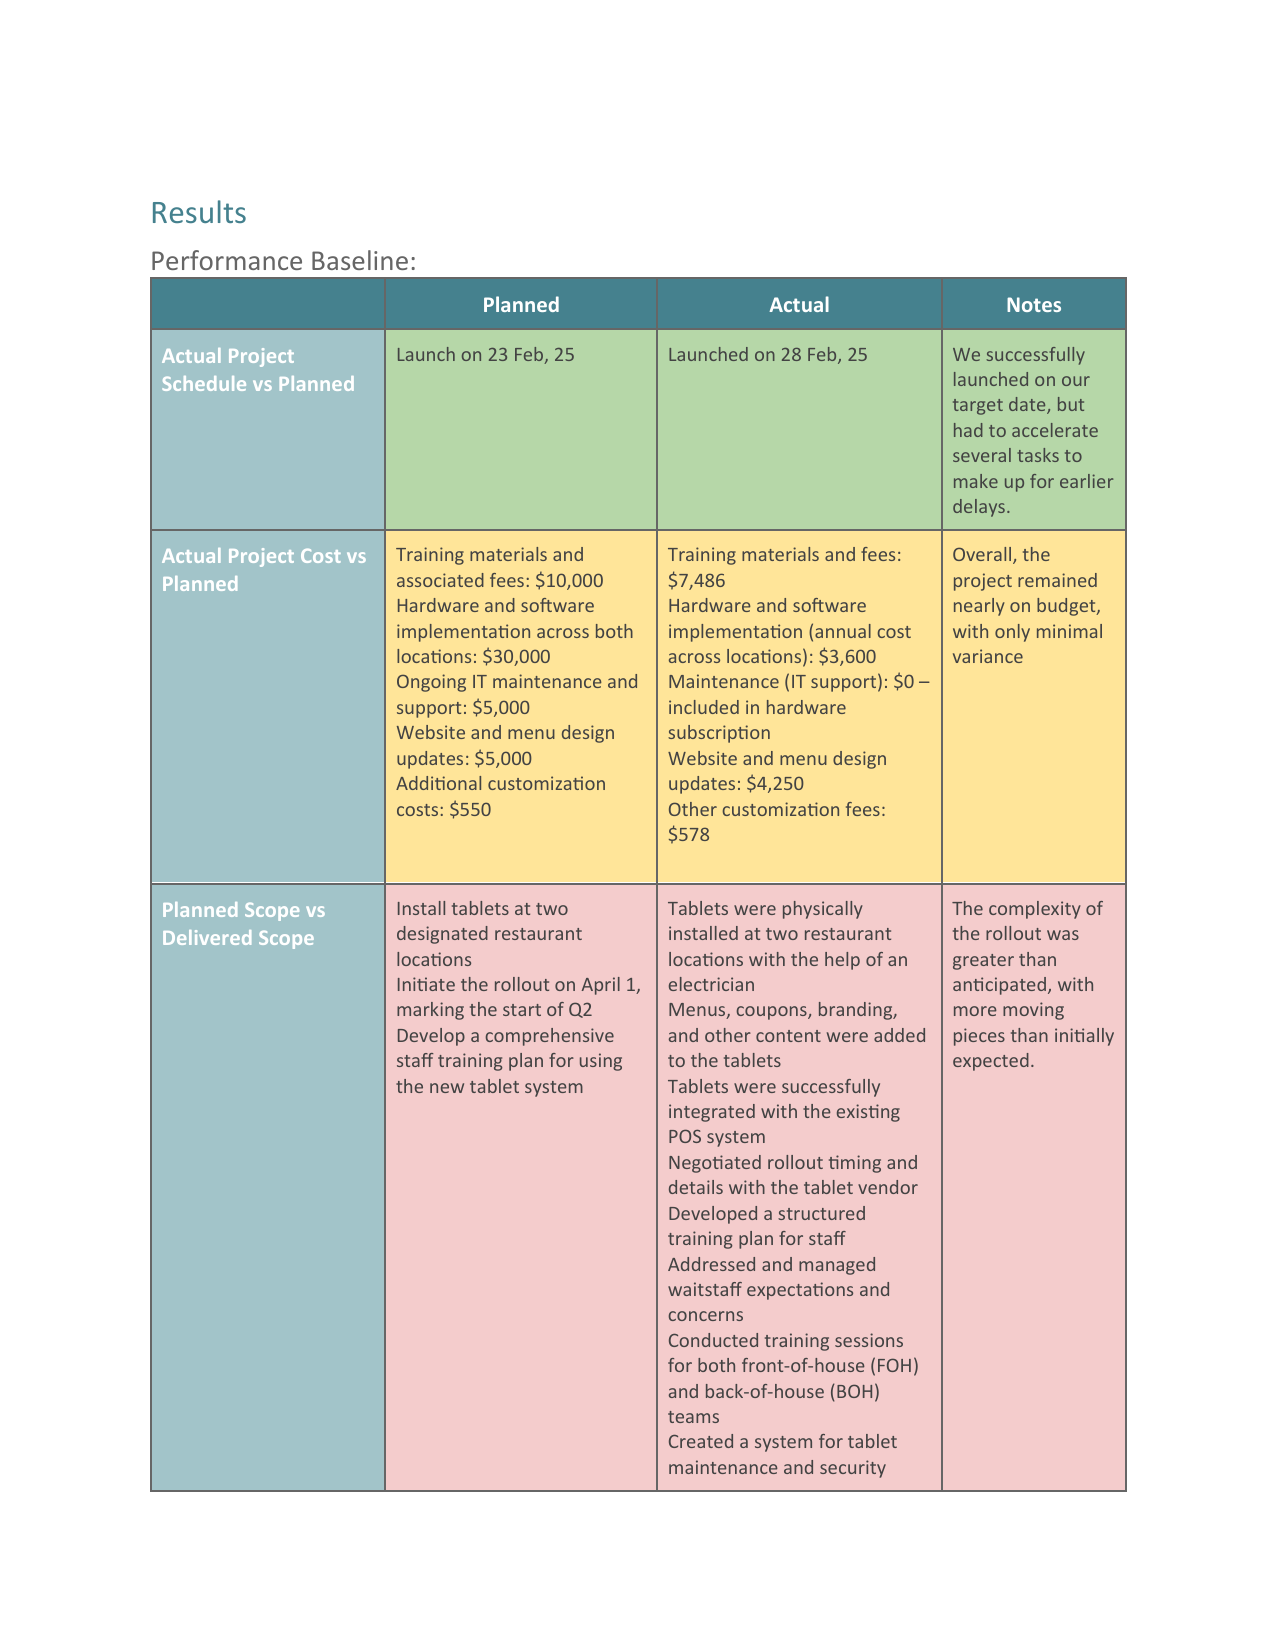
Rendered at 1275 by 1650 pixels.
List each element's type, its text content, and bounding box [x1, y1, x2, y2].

table_header [152, 279, 384, 328]
text Performance Baseline: [150, 242, 1125, 277]
table_cell Training materials and associated fees: $10,000 Hardware and software implementation across both locations: $30,000 Ongoing IT maintenance and support: $5,000 Website and menu design updates: $5,000 Additional customization costs: $550 [386, 531, 656, 882]
table_cell We successfully launched on our target date, but had to accelerate several tasks to make up for earlier delays. [943, 330, 1125, 529]
table_cell Overall, the project remained nearly on budget, with only minimal variance [943, 531, 1125, 882]
table_cell Launched on 28 Feb, 25 [658, 330, 941, 529]
table_cell Actual Project Cost vs Planned [152, 531, 384, 882]
table_header Actual [658, 279, 941, 328]
table_header Notes [943, 279, 1125, 328]
table_cell Training materials and fees: $7,486 Hardware and software implementation (annual cost across locations): $3,600 Maintenance (IT support): $0 – included in hardware subscription Website and menu design updates: $4,250 Other customization fees: $578 [658, 531, 941, 882]
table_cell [386, 885, 656, 1490]
subtitle Results [150, 192, 1125, 232]
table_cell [152, 885, 384, 1490]
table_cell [943, 885, 1125, 1490]
table_cell Actual Project Schedule vs Planned [152, 330, 384, 529]
table_header Planned [386, 279, 656, 328]
table_cell Launch on 23 Feb, 25 [386, 330, 656, 529]
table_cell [658, 885, 941, 1490]
